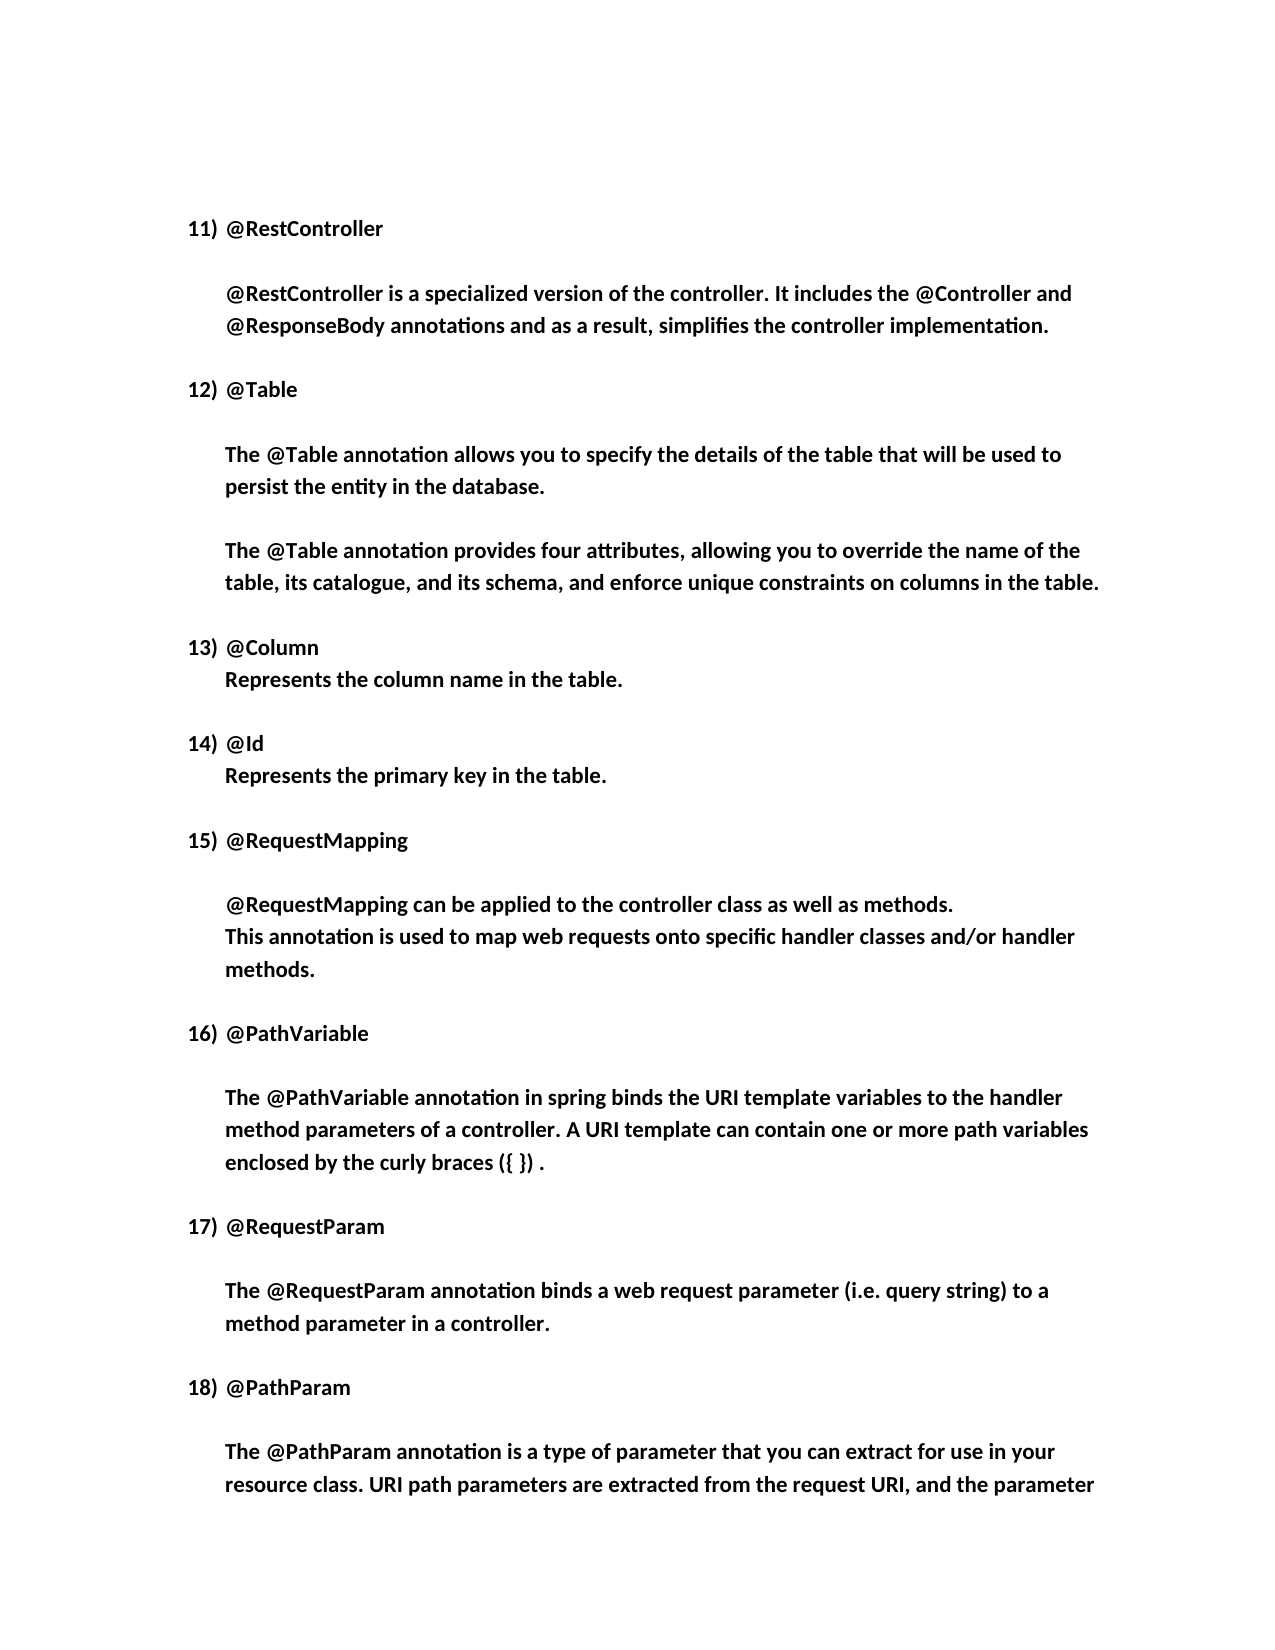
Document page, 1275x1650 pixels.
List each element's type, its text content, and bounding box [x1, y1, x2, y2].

list @PathVariable [187, 1019, 1125, 1047]
list @RequestParam [187, 1212, 1125, 1240]
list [225, 1437, 1125, 1498]
list The @RequestParam annotation binds a web request parameter (i.e. query string) to a method parameter in a controller. [225, 1277, 1125, 1337]
list @PathParam [187, 1373, 1125, 1401]
list @Id [187, 729, 1125, 757]
list The @Table annotation allows you to specify the details of the table that will be used to persist the entity in the database. [225, 440, 1125, 500]
list @RestController is a specialized version of the controller. It includes the @Controller and @ResponseBody annotations and as a result, simplifies the controller implementation. [225, 279, 1125, 339]
list @RestController [187, 214, 1125, 242]
list @Table [187, 375, 1125, 403]
list Represents the column name in the table. [225, 665, 1125, 693]
list The @PathVariable annotation in spring binds the URI template variables to the handler method parameters of a controller. A URI template can contain one or more path variables enclosed by the curly braces ({ }) . [225, 1083, 1125, 1176]
list The @Table annotation provides four attributes, allowing you to override the name of the table, its catalogue, and its schema, and enforce unique constraints on columns in the table. [225, 536, 1125, 596]
list @RequestMapping can be applied to the controller class as well as methods. [225, 890, 1125, 918]
list This annotation is used to map web requests onto specific handler classes and/or handler methods. [225, 922, 1125, 983]
list @Column [187, 633, 1125, 661]
list Represents the primary key in the table. [225, 762, 1125, 789]
list @RequestMapping [187, 826, 1125, 854]
